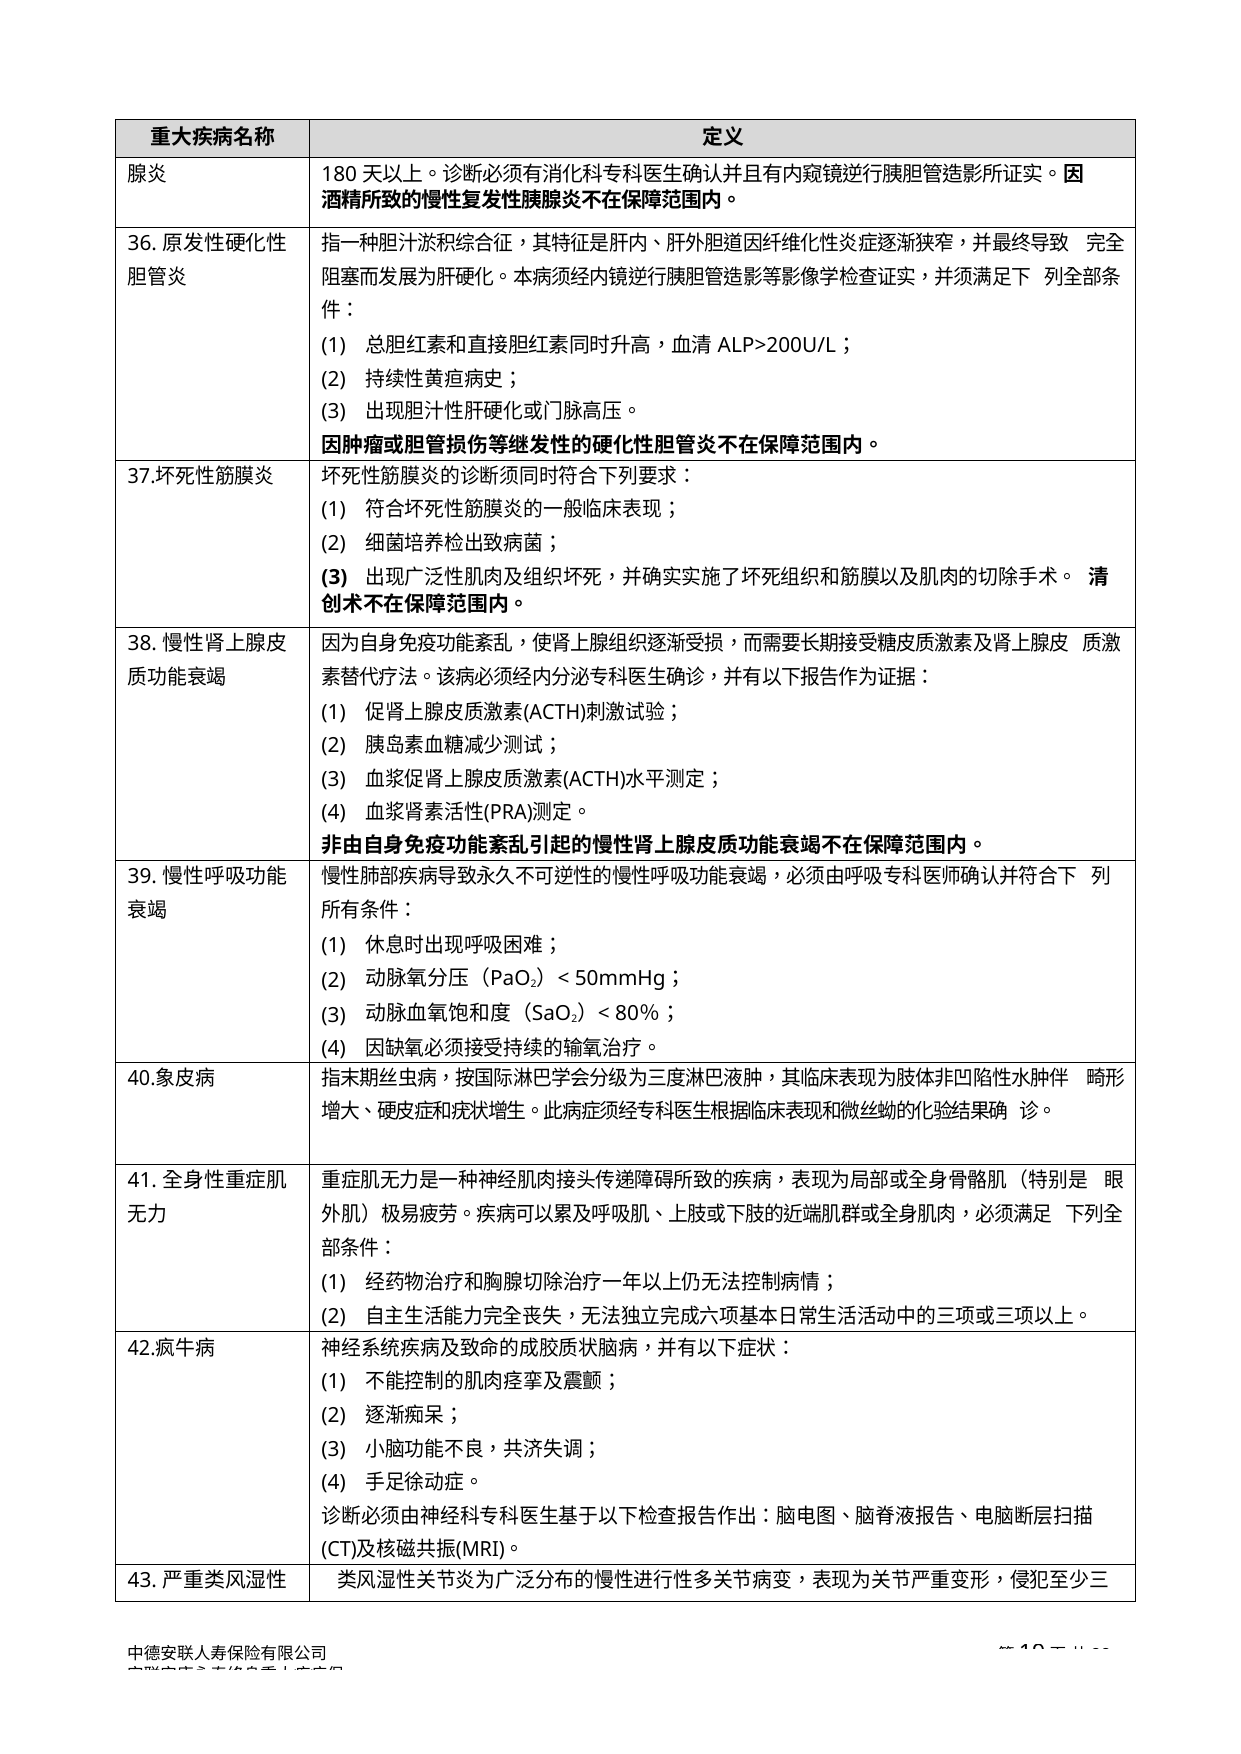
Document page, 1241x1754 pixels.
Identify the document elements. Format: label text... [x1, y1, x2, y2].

table_cell 39. 慢性呼吸功能衰竭 [116, 861, 309, 1062]
table_cell 腺炎 [116, 158, 309, 227]
table_cell 指末期丝虫病，按国际淋巴学会分级为三度淋巴液肿，其临床表现为肢体非凹陷性水肿伴 畸形增大、硬皮症和疣状增生。此病症须经专科医生根据临床表现和微丝蚴的化验结果确 诊。 [310, 1063, 1135, 1164]
table_cell 42.疯牛病 [116, 1332, 309, 1564]
table_cell 指一种胆汁淤积综合征，其特征是肝内、肝外胆道因纤维化性炎症逐渐狭窄，并最终导致 完全阻塞而发展为肝硬化。本病须经内镜逆行胰胆管造影等影像学检查证实，并须满足下 列全部条件： 总胆红素和直接胆红素同时升高，血清 ALP>200U/L； 持续性黄疸病史； 出现胆汁性肝硬化或门脉高压。 因肿瘤或胆管损伤等继发性的硬化性胆管炎不在保障范围内。 [310, 228, 1135, 460]
table_header 定义 [310, 120, 1135, 157]
table_cell 38. 慢性肾上腺皮质功能衰竭 [116, 628, 309, 860]
table_cell 坏死性筋膜炎的诊断须同时符合下列要求： 符合坏死性筋膜炎的一般临床表现； 细菌培养检出致病菌； 出现广泛性肌肉及组织坏死，并确实实施了坏死组织和筋膜以及肌肉的切除手术。 清创术不在保障范围内。 [310, 461, 1135, 627]
table_cell 37.坏死性筋膜炎 [116, 461, 309, 627]
table_cell 神经系统疾病及致命的成胶质状脑病，并有以下症状： 不能控制的肌肉痉挛及震颤； 逐渐痴呆； 小脑功能不良，共济失调； 手足徐动症。 诊断必须由神经科专科医生基于以下检查报告作出：脑电图、脑脊液报告、电脑断层扫描 (CT)及核磁共振(MRI)。 [310, 1332, 1135, 1564]
table_header 重大疾病名称 [116, 120, 309, 157]
table_cell 43. 严重类风湿性 [116, 1565, 309, 1601]
table_cell 180 天以上。诊断必须有消化科专科医生确认并且有内窥镜逆行胰胆管造影所证实。因酒精所致的慢性复发性胰腺炎不在保障范围内。 [310, 158, 1135, 227]
table_cell 重症肌无力是一种神经肌肉接头传递障碍所致的疾病，表现为局部或全身骨骼肌（特别是 眼外肌）极易疲劳。疾病可以累及呼吸肌、上肢或下肢的近端肌群或全身肌肉，必须满足 下列全部条件： 经药物治疗和胸腺切除治疗一年以上仍无法控制病情； 自主生活能力完全丧失，无法独立完成六项基本日常生活活动中的三项或三项以上。 [310, 1165, 1135, 1331]
table_cell 36. 原发性硬化性胆管炎 [116, 228, 309, 460]
table_cell 慢性肺部疾病导致永久不可逆性的慢性呼吸功能衰竭，必须由呼吸专科医师确认并符合下 列所有条件： 休息时出现呼吸困难； 动脉氧分压（PaO2）< 50mmHg； 动脉血氧饱和度（SaO2）< 80％； 因缺氧必须接受持续的输氧治疗。 [310, 861, 1135, 1062]
table_cell 40.象皮病 [116, 1063, 309, 1164]
table_cell 41. 全身性重症肌无力 [116, 1165, 309, 1331]
table_cell 因为自身免疫功能紊乱，使肾上腺组织逐渐受损，而需要长期接受糖皮质激素及肾上腺皮 质激素替代疗法。该病必须经内分泌专科医生确诊，并有以下报告作为证据： 促肾上腺皮质激素(ACTH)刺激试验； 胰岛素血糖减少测试； 血浆促肾上腺皮质激素(ACTH)水平测定； 血浆肾素活性(PRA)测定。 非由自身免疫功能紊乱引起的慢性肾上腺皮质功能衰竭不在保障范围内。 [310, 628, 1135, 860]
table_cell 类风湿性关节炎为广泛分布的慢性进行性多关节病变，表现为关节严重变形，侵犯至少三 [310, 1565, 1135, 1601]
